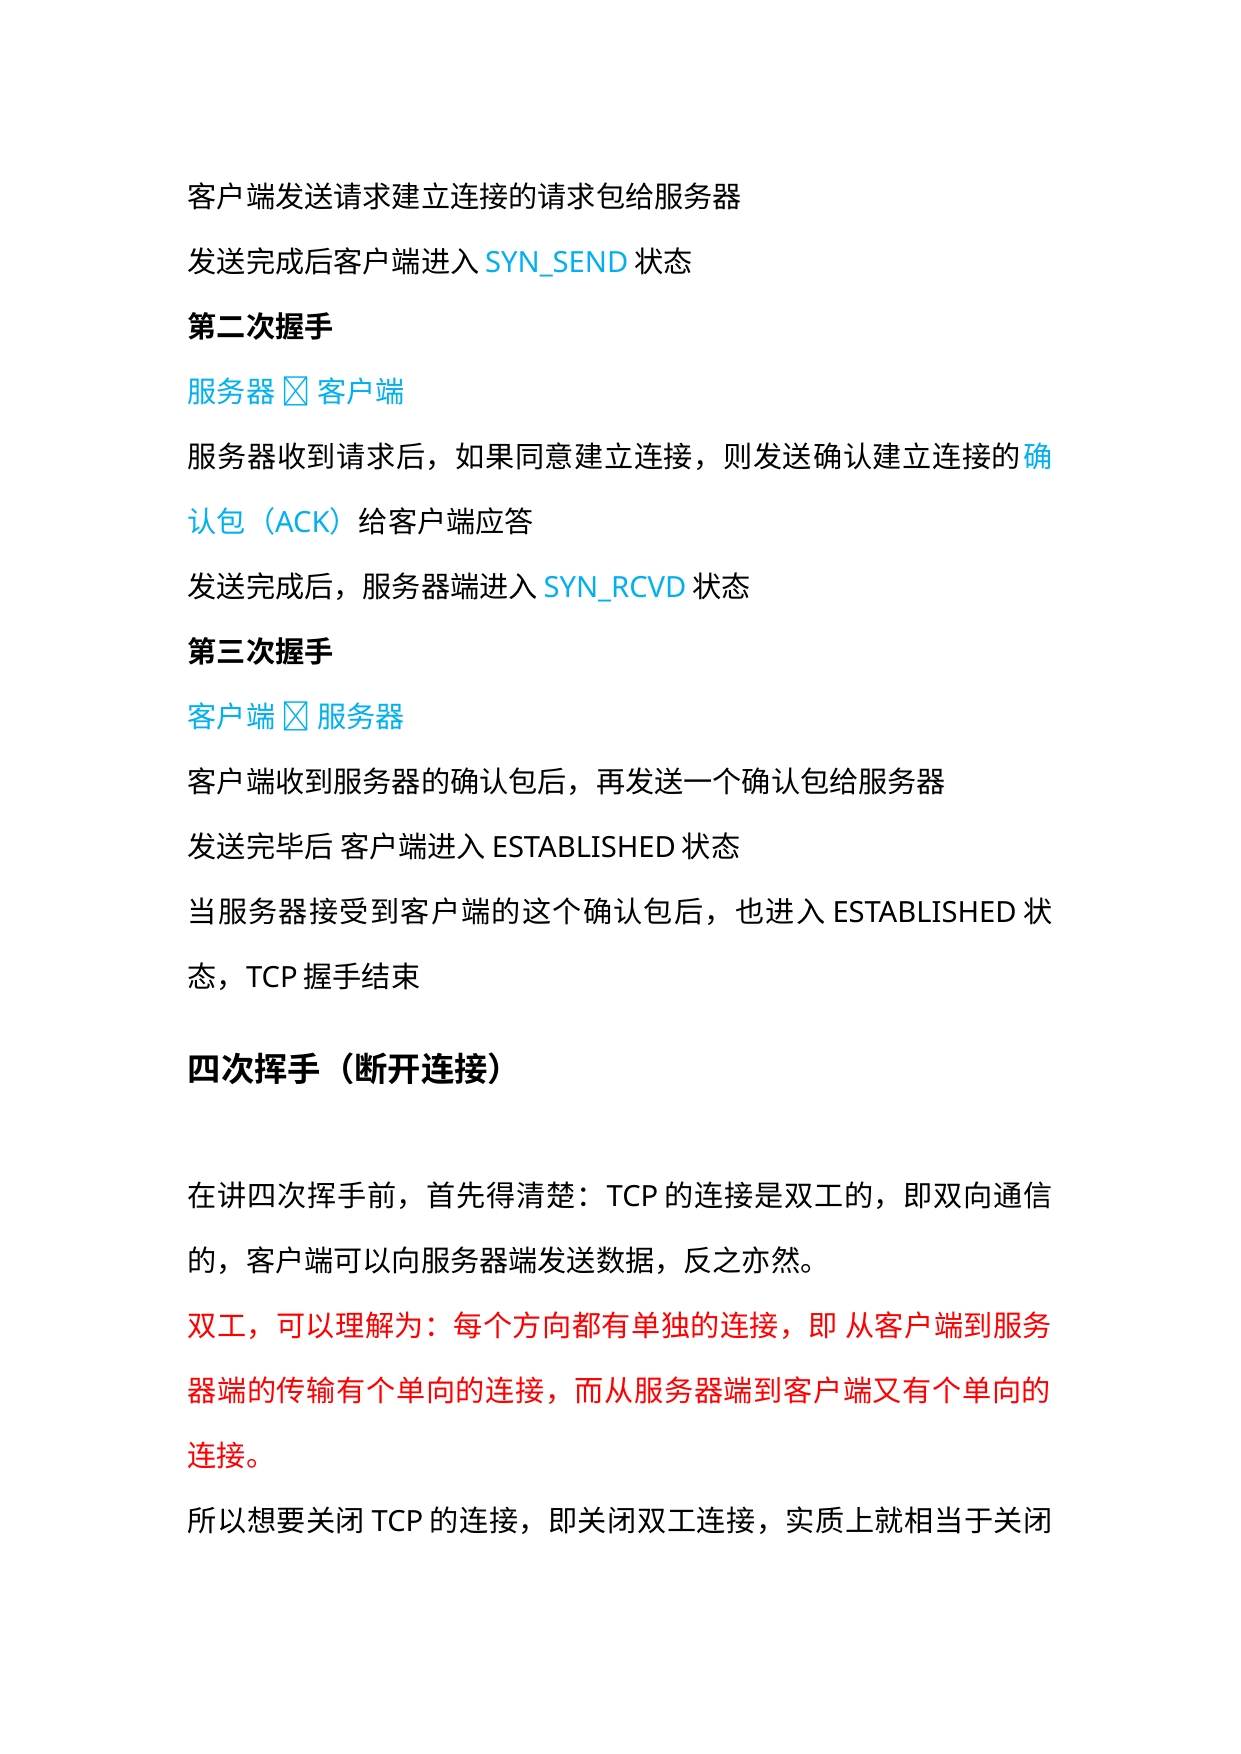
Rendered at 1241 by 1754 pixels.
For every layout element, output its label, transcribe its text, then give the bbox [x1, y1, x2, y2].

text 发送完毕后 客户端进入ESTABLISHED状态 [187, 812, 1053, 877]
text 双工，可以理解为：每个方向都有单独的连接，即 从客户端到服务器端的传输有个单向的连接，而从服务器端到客户端又有个单向的连接。 [187, 1291, 1053, 1486]
text 客户端收到服务器的确认包后，再发送一个确认包给服务器 [187, 747, 1053, 812]
subtitle 四次挥手（断开连接） [187, 1034, 1053, 1099]
text 发送完成后客户端进入SYN_SEND状态 [187, 227, 1053, 292]
text 发送完成后，服务器端进入SYN_RCVD状态 [187, 552, 1053, 617]
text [187, 1486, 1053, 1551]
text 第二次握手 [187, 292, 1053, 357]
text 在讲四次挥手前，首先得清楚：TCP的连接是双工的，即双向通信的，客户端可以向服务器端发送数据，反之亦然。 [187, 1161, 1053, 1291]
text 客户端 服务器 [187, 682, 1053, 747]
text 第三次握手 [187, 617, 1053, 682]
text 服务器 客户端 [187, 357, 1053, 422]
text 客户端发送请求建立连接的请求包给服务器 [187, 162, 1053, 227]
text 当服务器接受到客户端的这个确认包后，也进入ESTABLISHED状态，TCP握手结束 [187, 877, 1053, 1007]
text 服务器收到请求后，如果同意建立连接，则发送确认建立连接的确认包（ACK）给客户端应答 [187, 422, 1053, 552]
